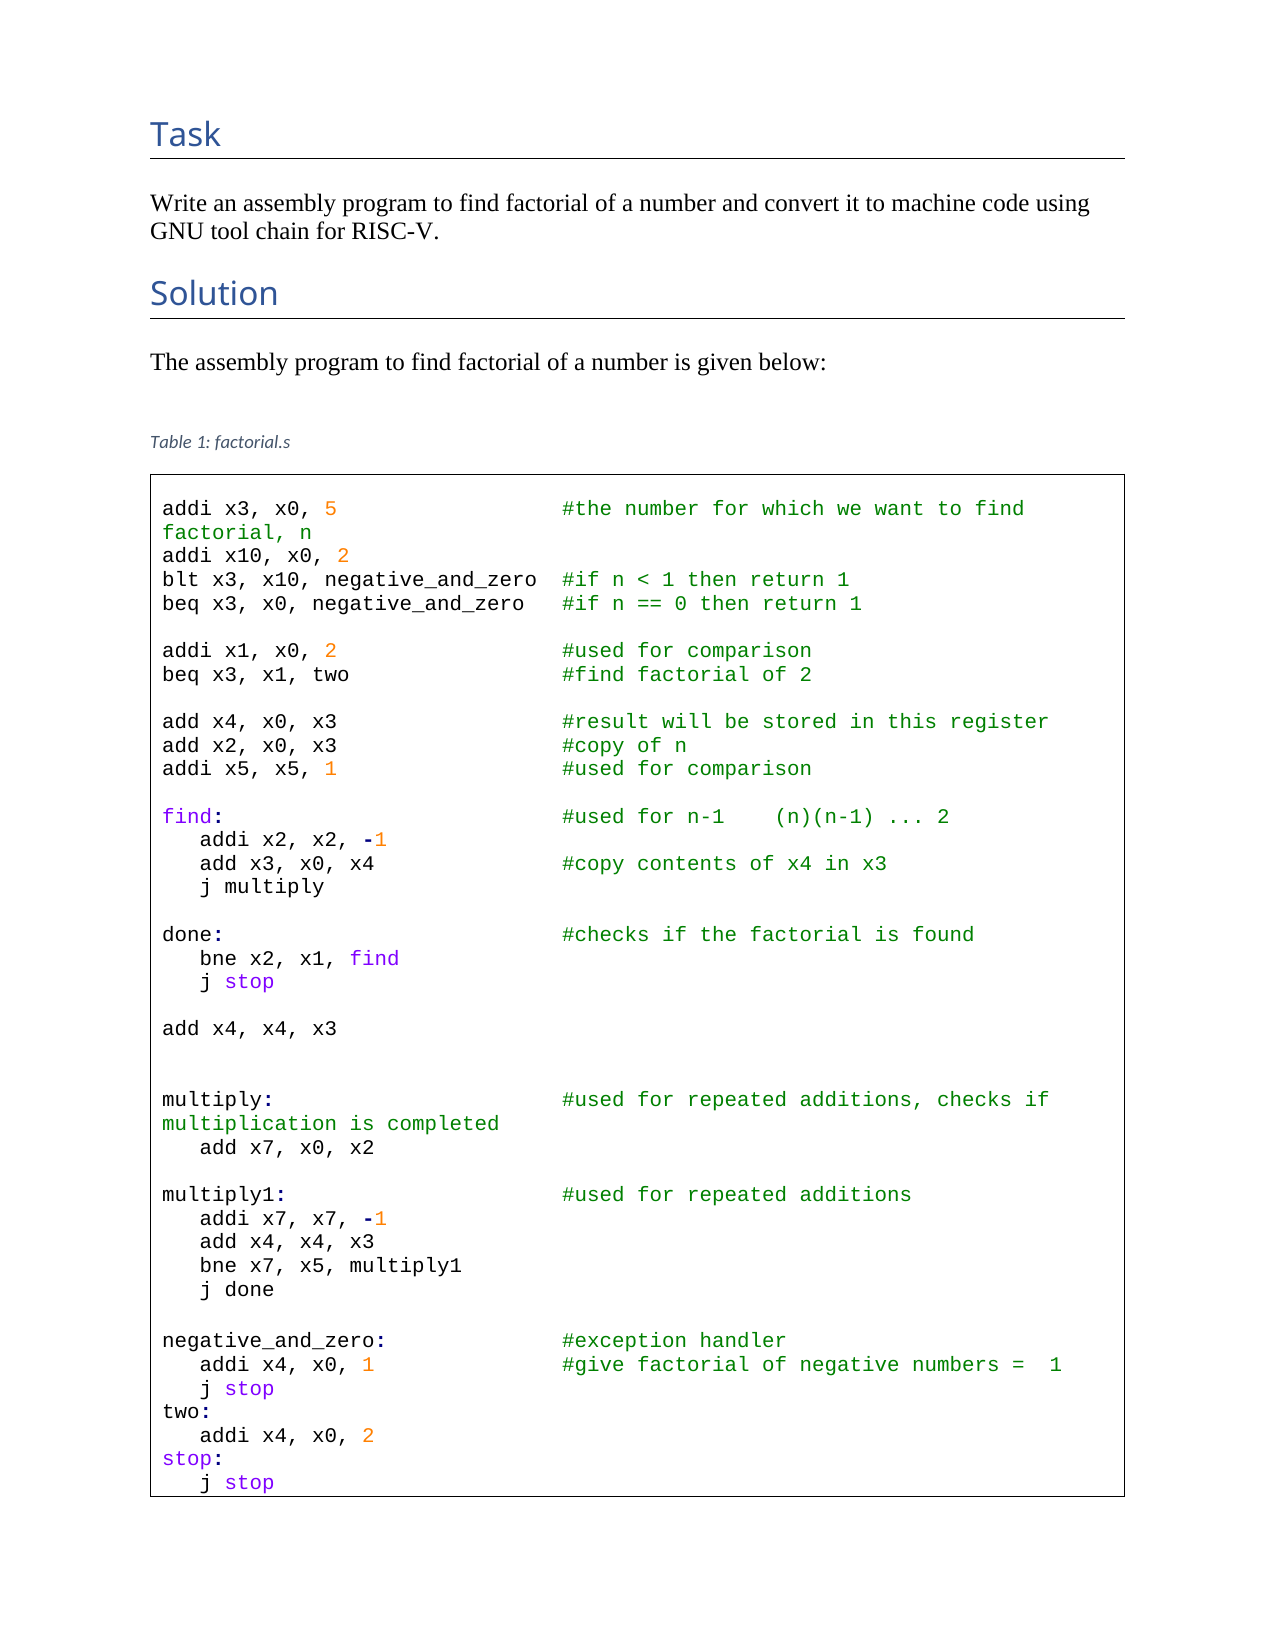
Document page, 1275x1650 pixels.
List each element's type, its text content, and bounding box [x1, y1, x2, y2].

text Write an assembly program to find factorial of a number and convert it to machine code using GNU tool chain for RISC-V. [150, 188, 1125, 245]
text The assembly program to find factorial of a number is given below: [150, 347, 1125, 376]
subtitle Solution [150, 270, 1125, 318]
subtitle Task [150, 111, 1125, 158]
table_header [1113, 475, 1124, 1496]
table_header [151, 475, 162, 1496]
